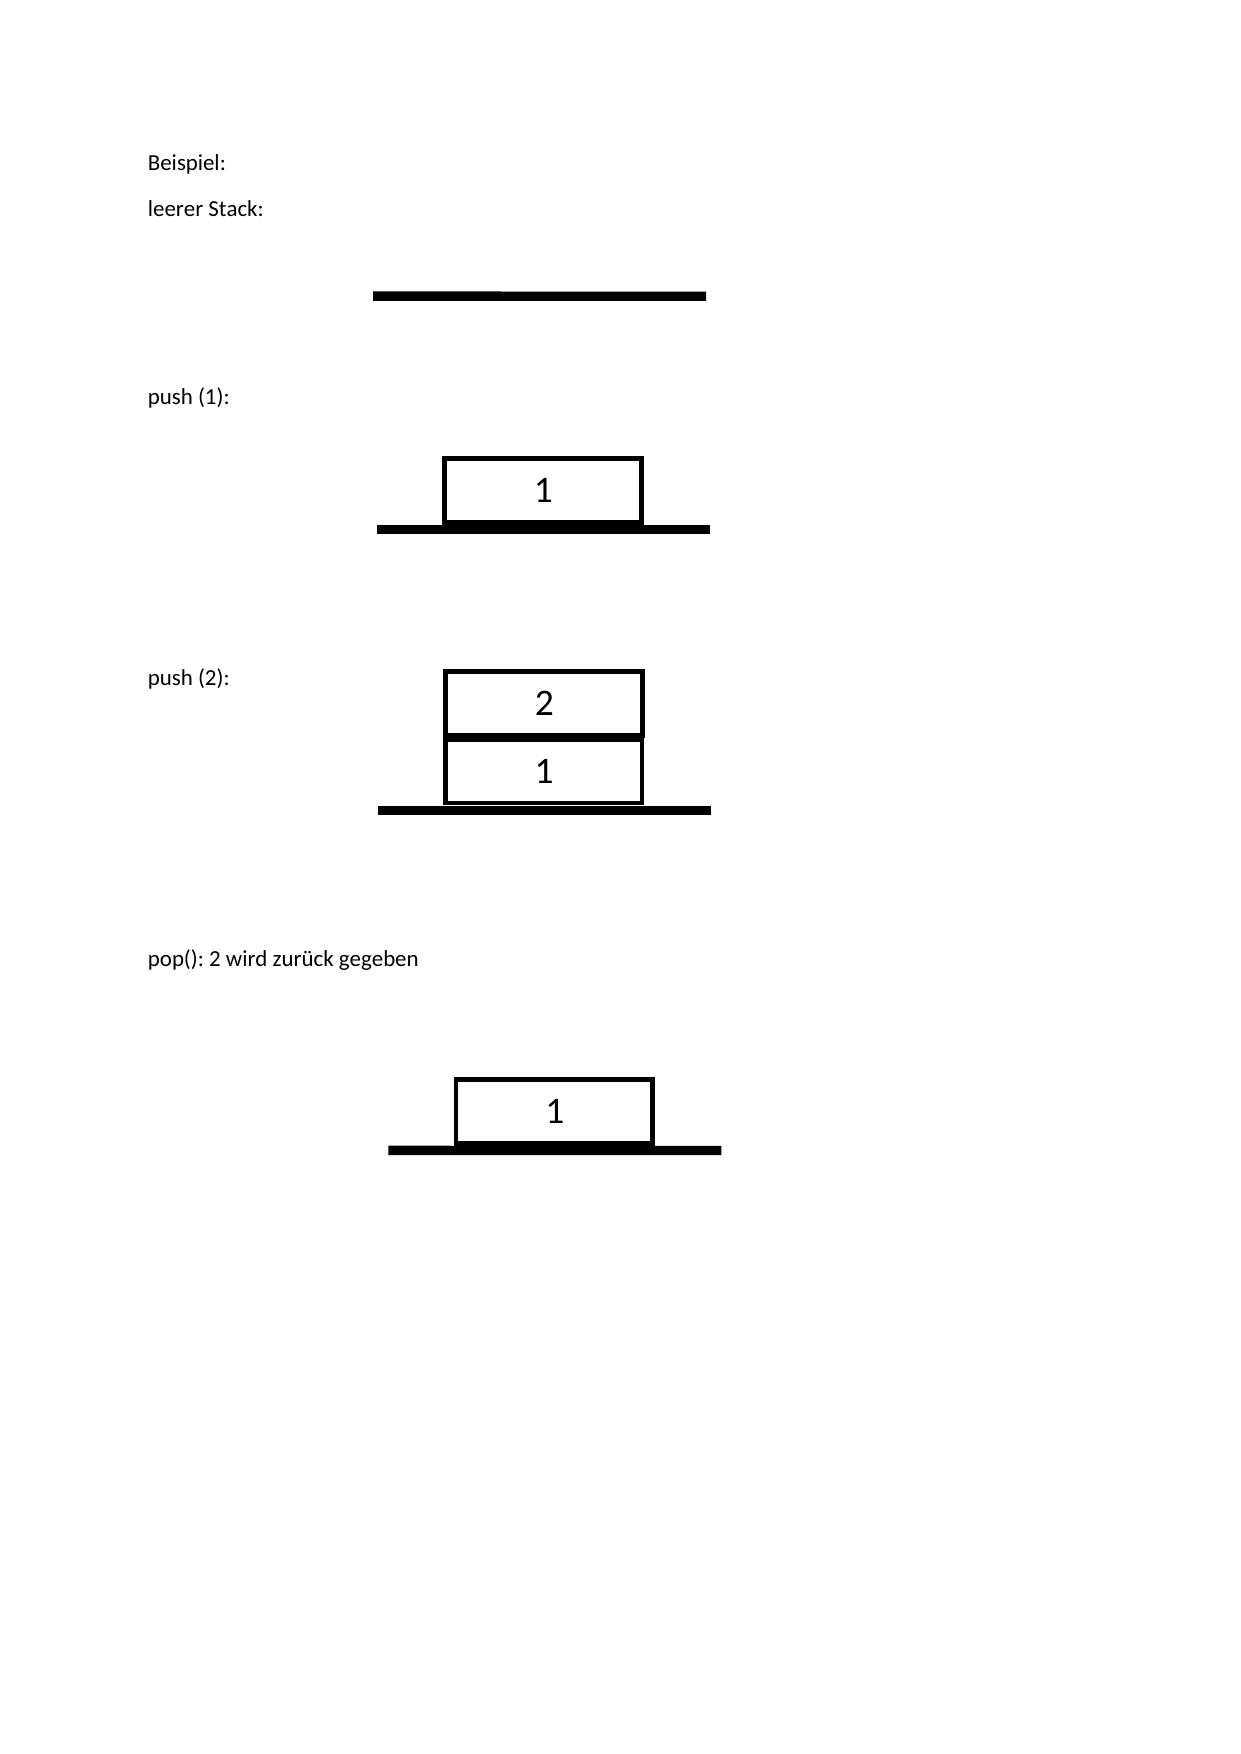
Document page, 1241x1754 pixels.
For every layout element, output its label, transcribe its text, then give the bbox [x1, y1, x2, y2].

text push (2): [148, 663, 1093, 691]
text leerer Stack: [148, 194, 1093, 222]
text Beispiel: [148, 148, 1093, 176]
text push (1): [148, 382, 1093, 410]
text pop(): 2 wird zurück gegeben [148, 944, 1093, 972]
